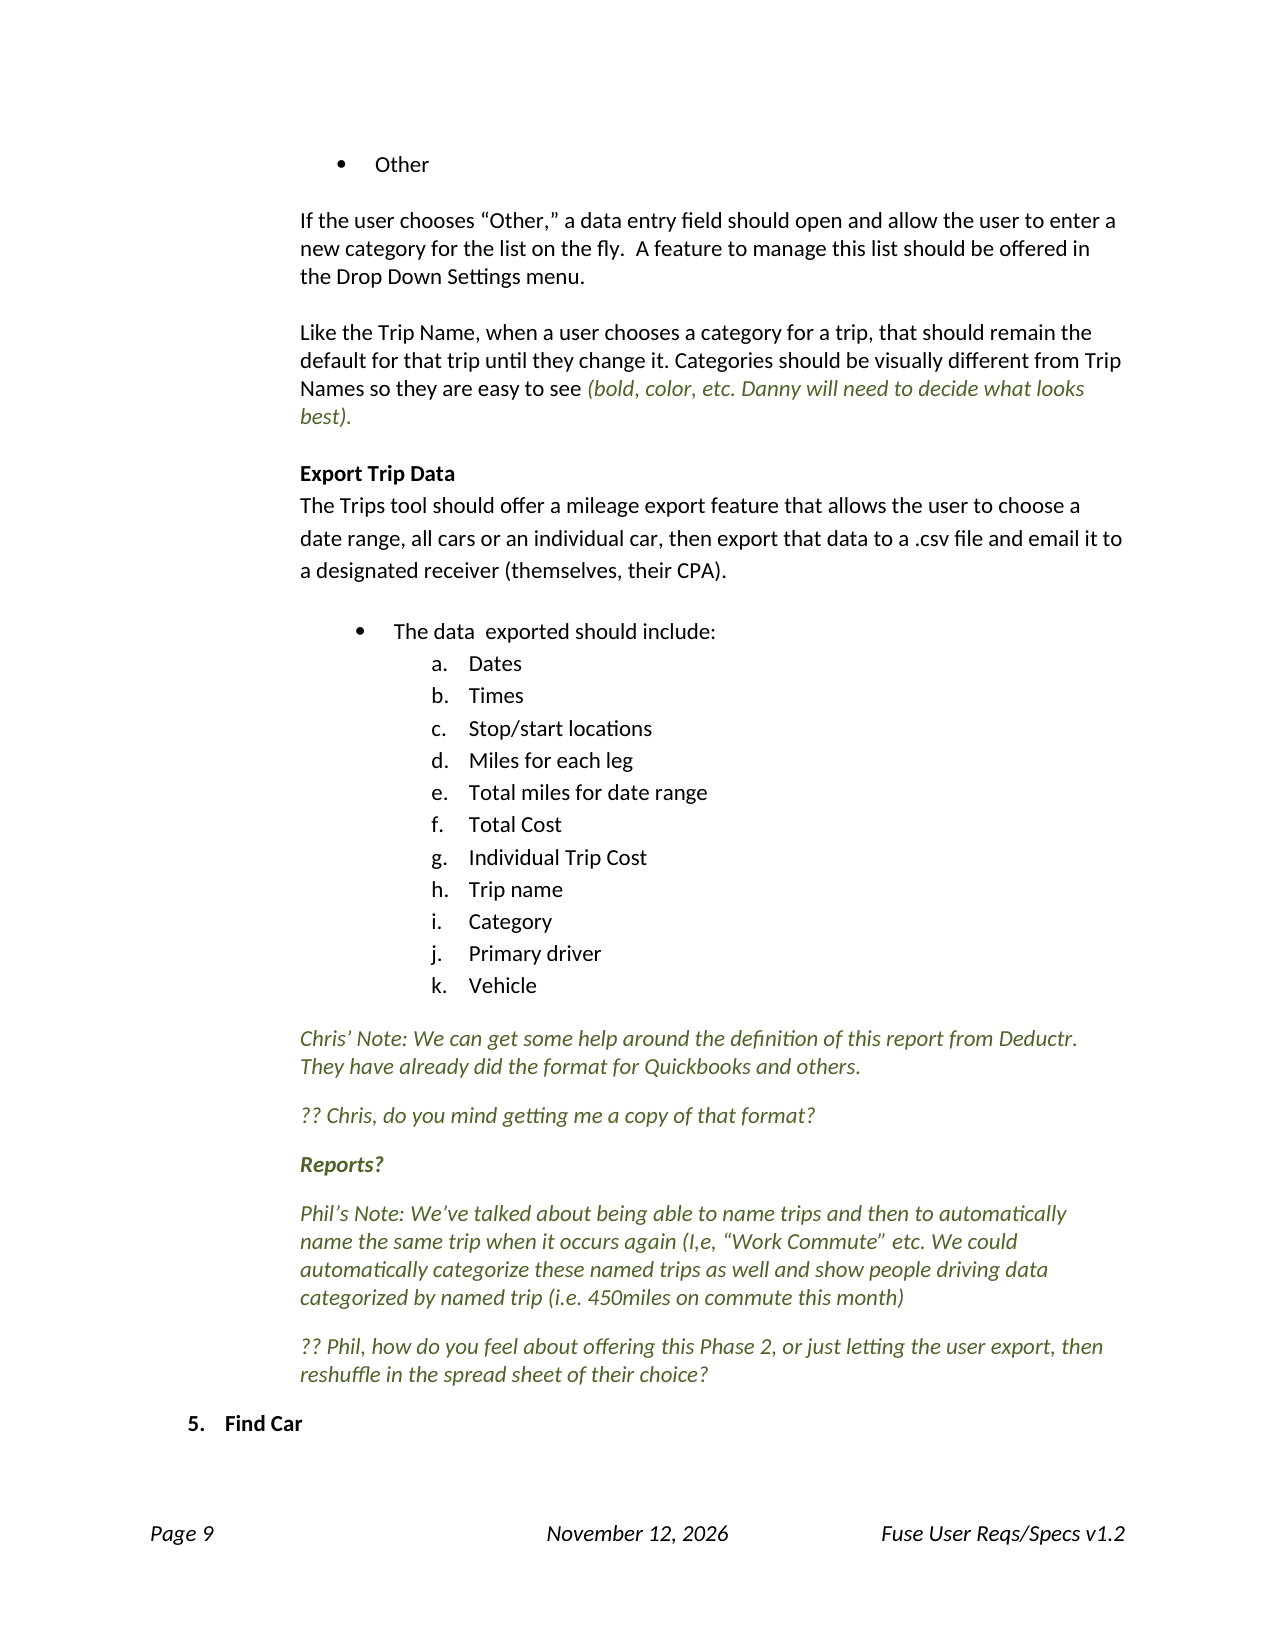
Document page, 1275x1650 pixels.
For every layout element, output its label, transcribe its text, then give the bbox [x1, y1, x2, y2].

list Stop/start locations [431, 714, 1125, 742]
list Times [431, 682, 1125, 710]
list Total Cost [431, 810, 1125, 838]
text Export Trip Data [300, 459, 1125, 487]
list Other [337, 150, 1125, 178]
list Category [431, 907, 1125, 935]
list The data exported should include: [356, 617, 1125, 645]
text Chris’ Note: We can get some help around the definition of this report from Deductr. They have already did the format for Quickbooks and others. [300, 1024, 1125, 1080]
text ?? Chris, do you mind getting me a copy of that format? [300, 1101, 1125, 1129]
list Dates [431, 649, 1125, 677]
text The Trips tool should offer a mileage export feature that allows the user to choose a date range, all cars or an individual car, then export that data to a .csv file and email it to a designated receiver (themselves, their CPA). [300, 492, 1125, 584]
list Miles for each leg [431, 746, 1125, 774]
list Find Car [187, 1409, 1125, 1437]
text Phil’s Note: We’ve talked about being able to name trips and then to automatically name the same trip when it occurs again (I,e, “Work Commute” etc. We could automatically categorize these named trips as well and show people driving data categorized by named trip (i.e. 450miles on commute this month) [300, 1199, 1125, 1311]
text Reports? [300, 1150, 1125, 1178]
text ?? Phil, how do you feel about offering this Phase 2, or just letting the user export, then reshuffle in the spread sheet of their choice? [300, 1332, 1125, 1388]
list Trip name [431, 875, 1125, 903]
list Vehicle [431, 971, 1125, 999]
list Total miles for date range [431, 778, 1125, 806]
text If the user chooses “Other,” a data entry field should open and allow the user to enter a new category for the list on the fly. A feature to manage this list should be offered in the Drop Down Settings menu. [300, 206, 1125, 290]
text Like the Trip Name, when a user chooses a category for a trip, that should remain the default for that trip until they change it. Categories should be visually different from Trip Names so they are easy to see (bold, color, etc. Danny will need to decide what looks best). [300, 318, 1125, 430]
list Primary driver [431, 939, 1125, 967]
list Individual Trip Cost [431, 843, 1125, 871]
